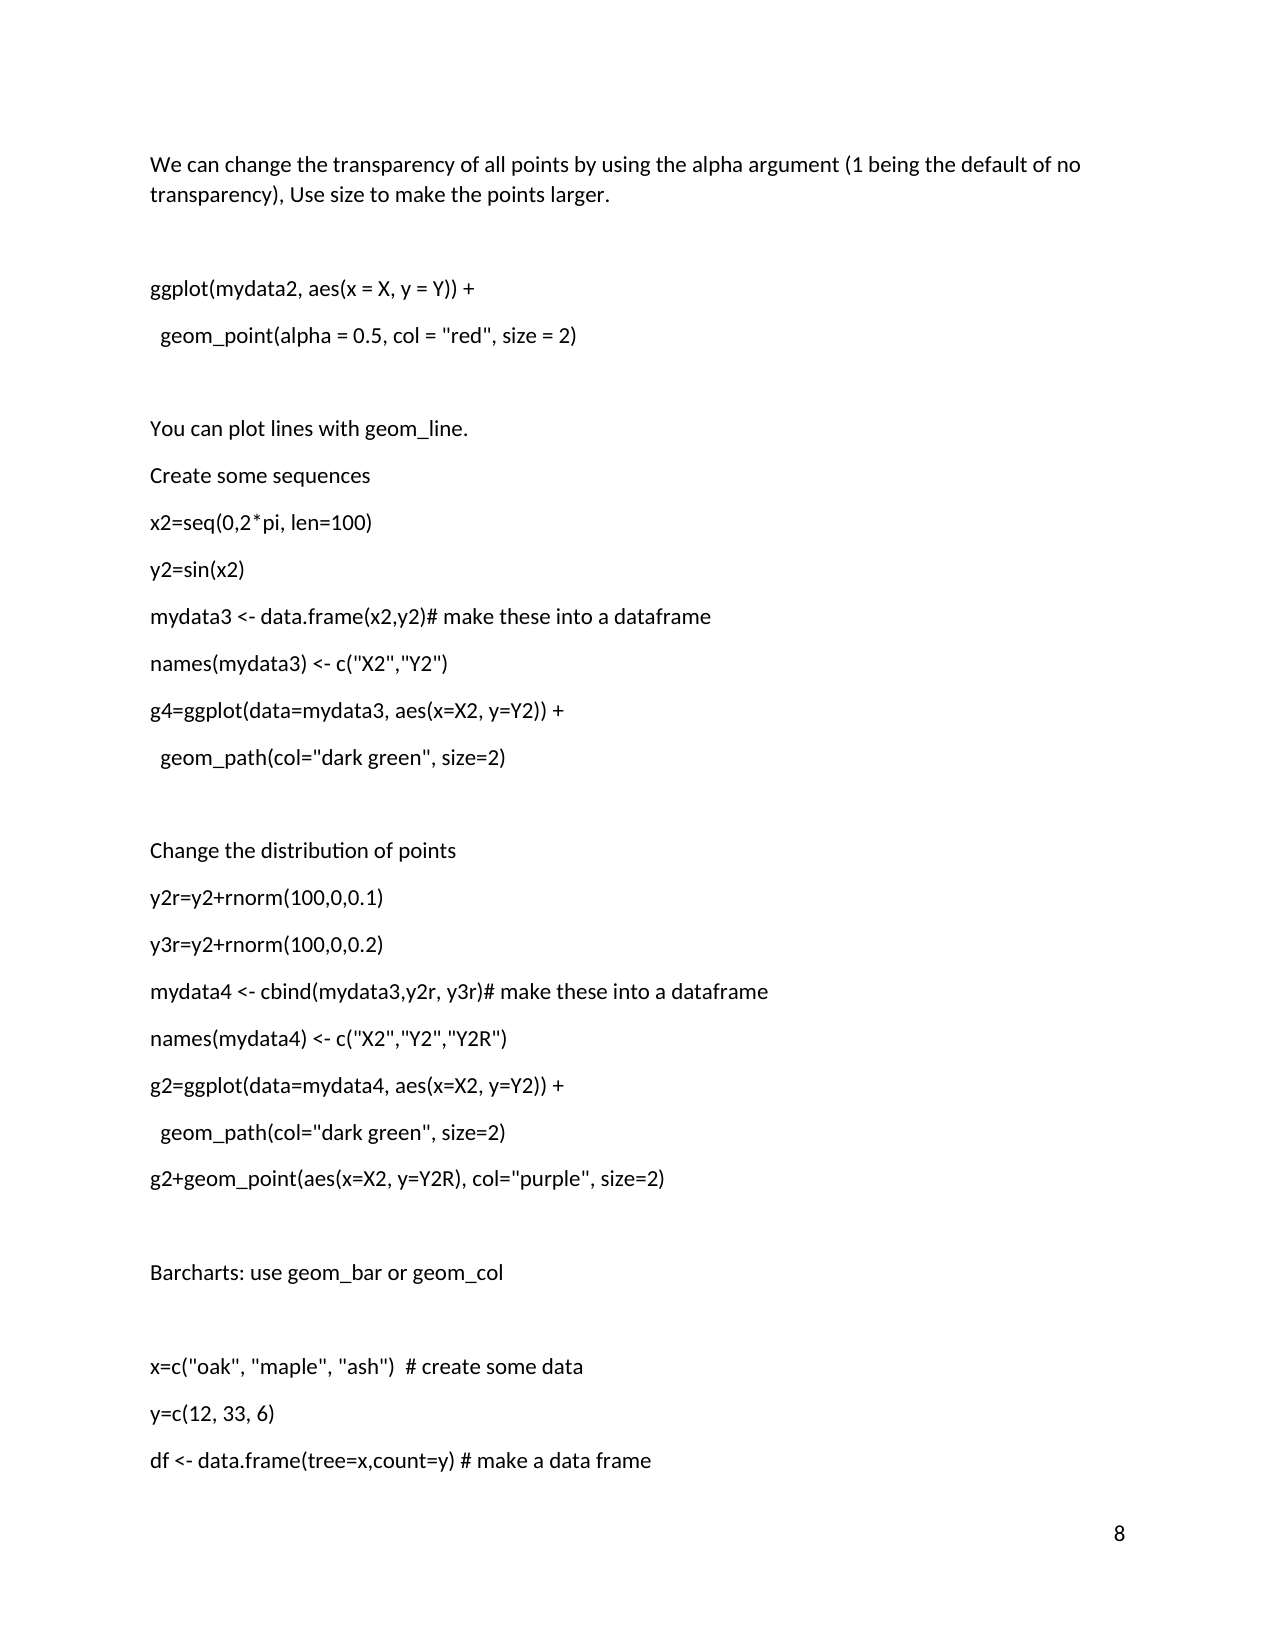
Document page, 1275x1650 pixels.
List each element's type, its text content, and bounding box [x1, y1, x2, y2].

text Barcharts: use geom_bar or geom_col [150, 1258, 1125, 1286]
text Create some sequences [150, 461, 1125, 489]
text names(mydata4) <- c("X2","Y2","Y2R") [150, 1024, 1125, 1052]
text df <- data.frame(tree=x,count=y) # make a data frame [150, 1446, 1125, 1474]
text mydata3 <- data.frame(x2,y2)# make these into a dataframe [150, 602, 1125, 630]
text y2r=y2+rnorm(100,0,0.1) [150, 883, 1125, 911]
text g4=ggplot(data=mydata3, aes(x=X2, y=Y2)) + [150, 696, 1125, 724]
text y3r=y2+rnorm(100,0,0.2) [150, 930, 1125, 958]
text Change the distribution of points [150, 836, 1125, 864]
text We can change the transparency of all points by using the alpha argument (1 being the default of no transparency), Use size to make the points larger. [150, 150, 1125, 208]
text mydata4 <- cbind(mydata3,y2r, y3r)# make these into a dataframe [150, 977, 1125, 1005]
text g2=ggplot(data=mydata4, aes(x=X2, y=Y2)) + [150, 1071, 1125, 1099]
text geom_path(col="dark green", size=2) [150, 743, 1125, 771]
text y2=sin(x2) [150, 555, 1125, 583]
text ggplot(mydata2, aes(x = X, y = Y)) + [150, 274, 1125, 302]
text y=c(12, 33, 6) [150, 1399, 1125, 1427]
text g2+geom_point(aes(x=X2, y=Y2R), col="purple", size=2) [150, 1164, 1125, 1193]
text names(mydata3) <- c("X2","Y2") [150, 649, 1125, 677]
text You can plot lines with geom_line. [150, 414, 1125, 443]
text x=c("oak", "maple", "ash") # create some data [150, 1352, 1125, 1380]
text x2=seq(0,2*pi, len=100) [150, 508, 1125, 536]
text geom_path(col="dark green", size=2) [150, 1118, 1125, 1146]
text geom_point(alpha = 0.5, col = "red", size = 2) [150, 321, 1125, 349]
